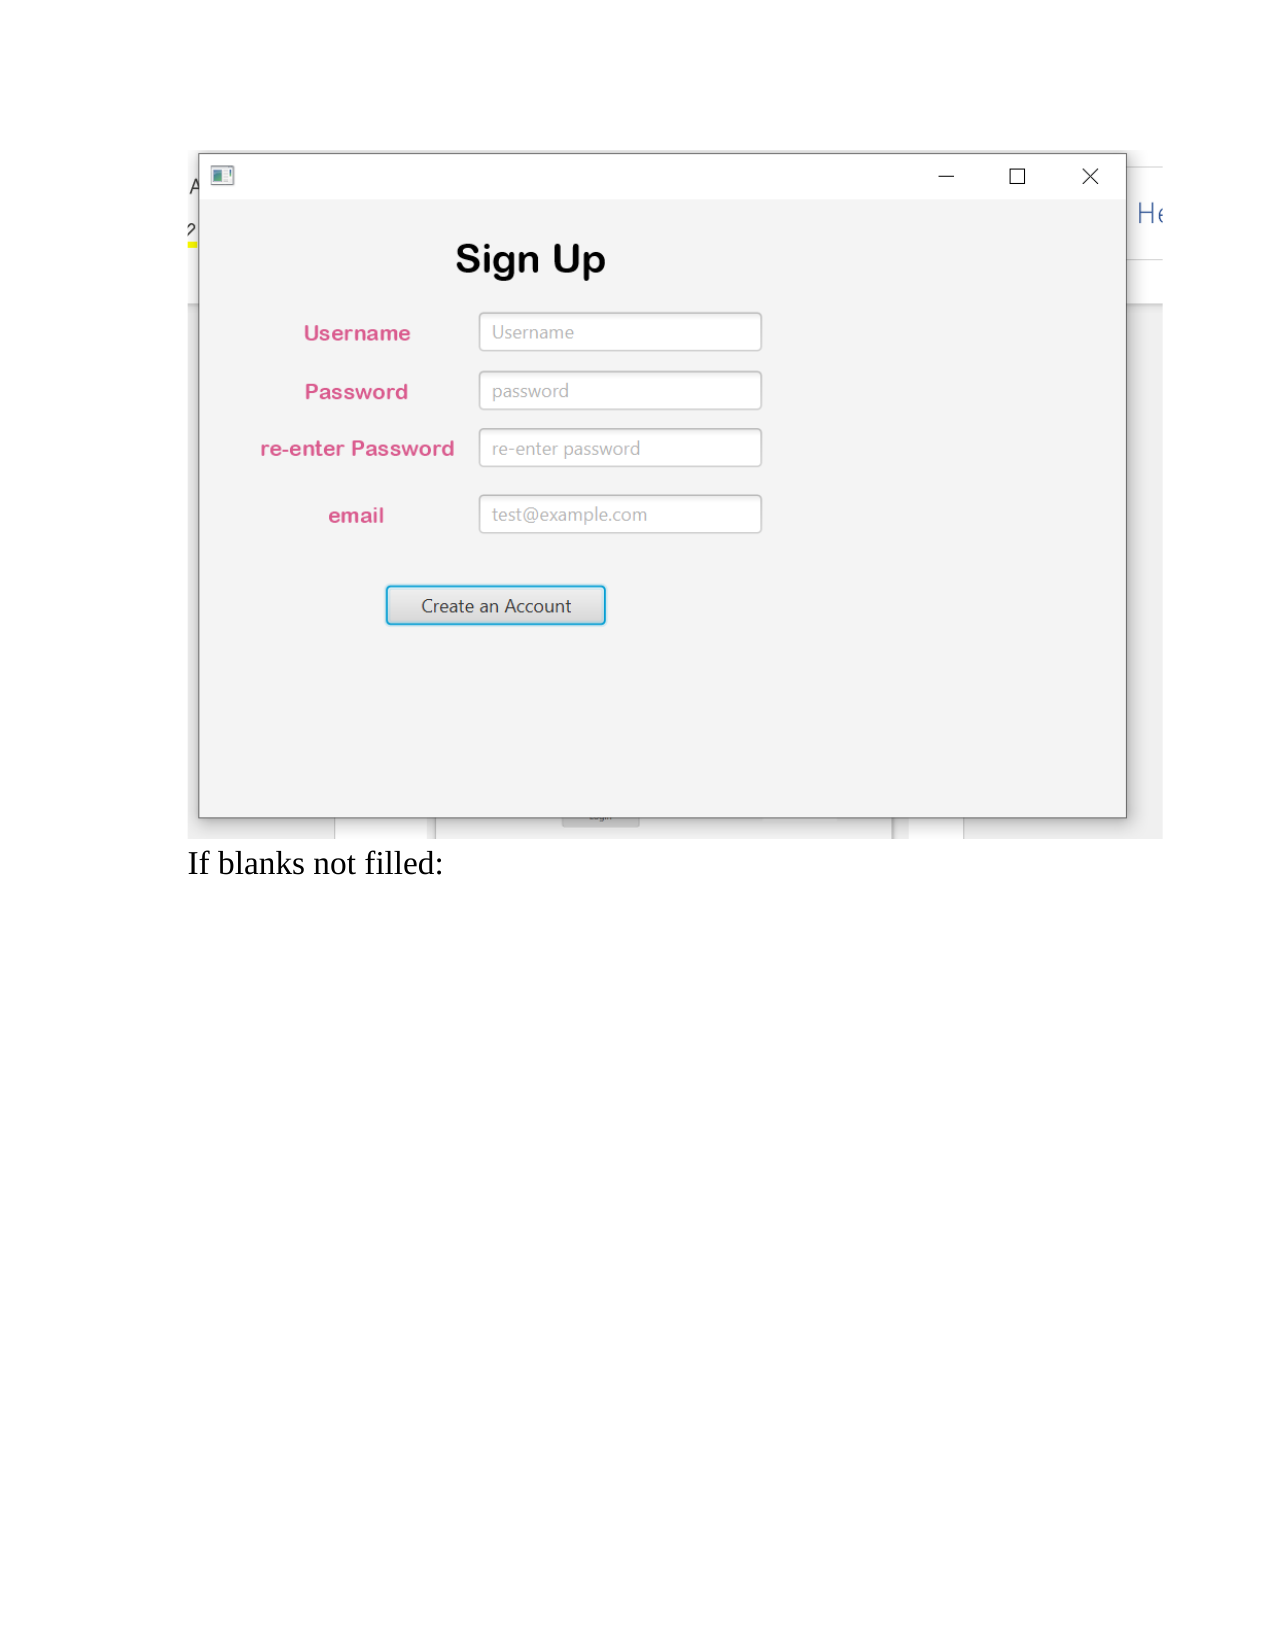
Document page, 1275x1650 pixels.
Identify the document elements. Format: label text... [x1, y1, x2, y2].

list If blanks not filled: [187, 843, 1125, 882]
picture [187, 150, 1163, 839]
